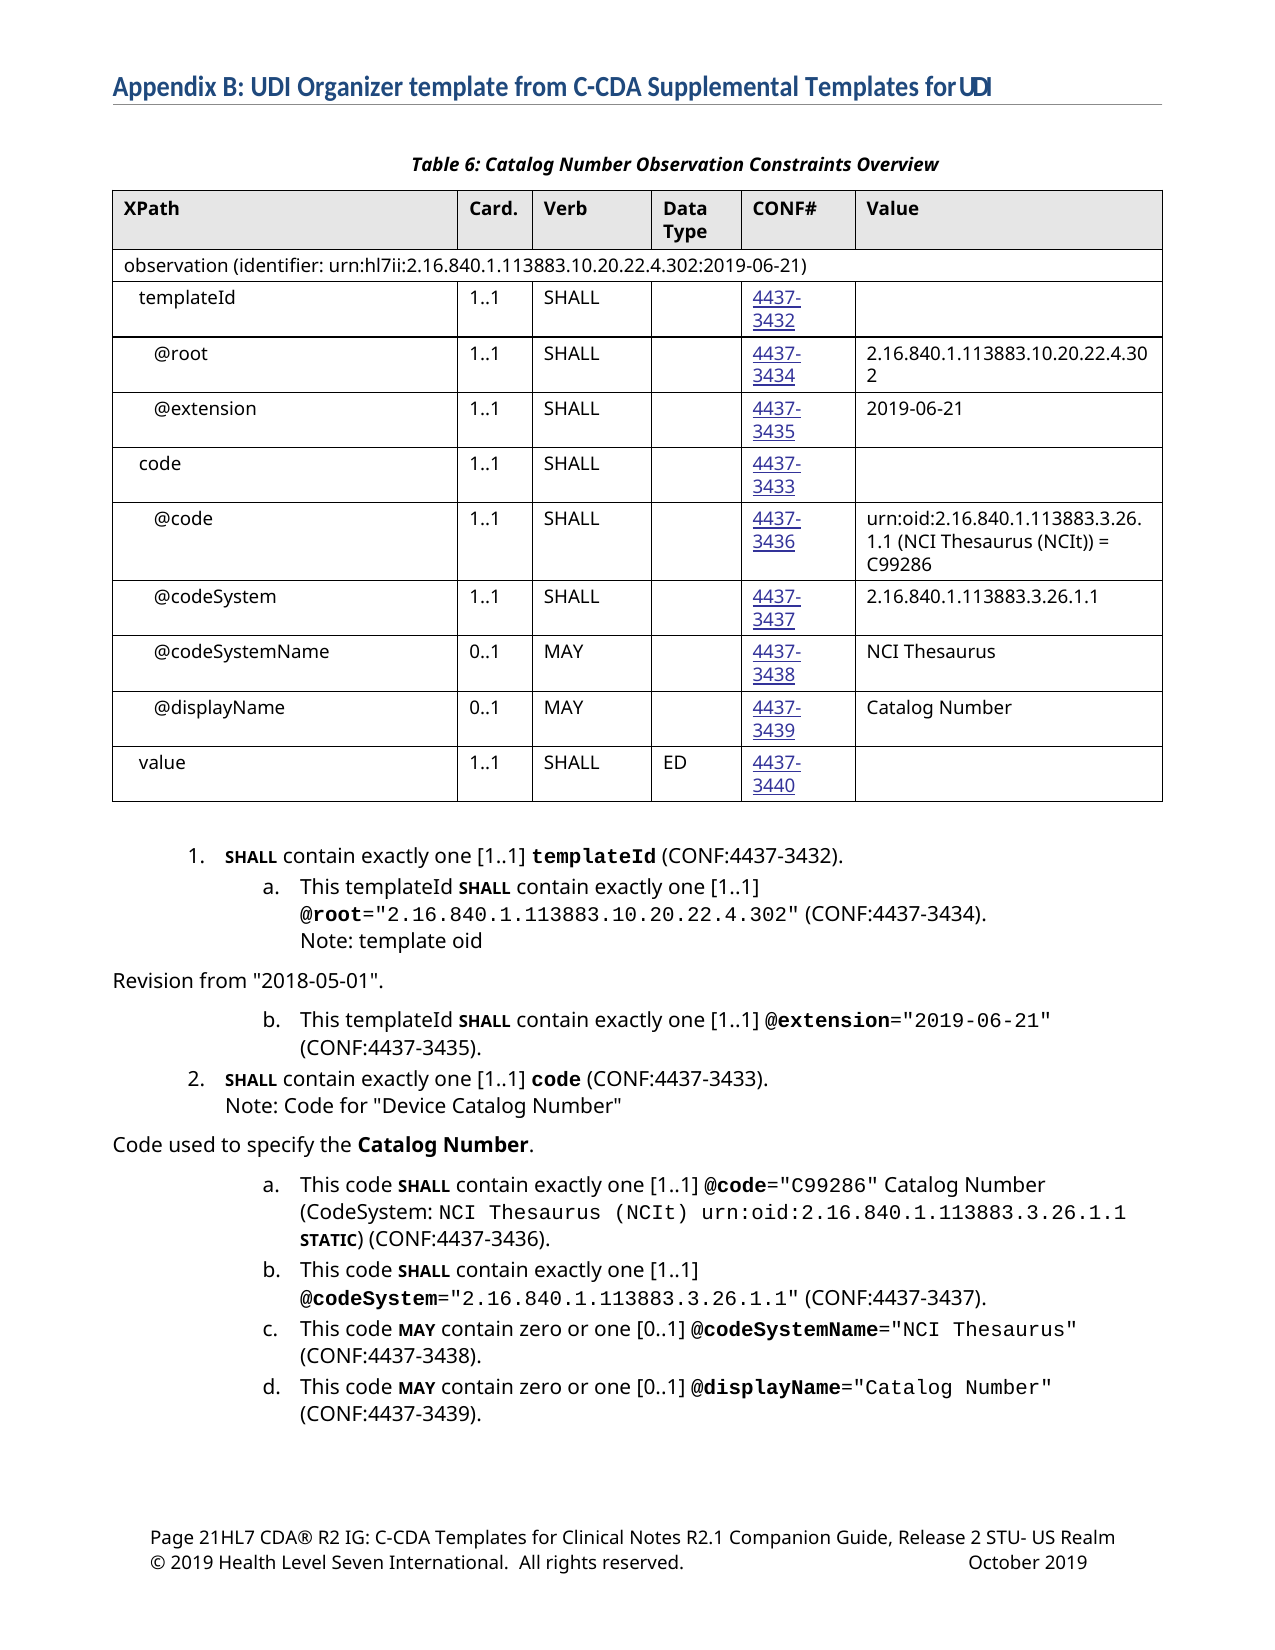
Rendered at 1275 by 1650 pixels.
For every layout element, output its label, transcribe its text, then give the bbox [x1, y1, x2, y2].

table_cell [652, 393, 741, 447]
table_cell SHALL [533, 282, 651, 336]
table_cell [652, 503, 741, 580]
table_cell MAY [533, 692, 651, 746]
table_cell SHALL [533, 581, 651, 635]
table_cell 1..1 [458, 393, 532, 447]
table_header Value [856, 191, 1162, 249]
table_cell [652, 448, 741, 502]
list This code SHALL contain exactly one [1..1] @code="C99286" Catalog Number (CodeSystem: NCI Thesaurus (NCIt) urn:oid:2.16.840.1.113883.3.26.1.1 STATIC) (CONF:4437-3436). [262, 1171, 1162, 1252]
list This templateId SHALL contain exactly one [1..1] @extension="2019-06-21" (CONF:4437-3435). [262, 1006, 1162, 1060]
table_header CONF# [742, 191, 855, 249]
table_cell @displayName [113, 692, 457, 746]
table_cell 0..1 [458, 692, 532, 746]
table_cell SHALL [533, 338, 651, 392]
table_cell MAY [533, 636, 651, 691]
table_cell 2019-06-21 [856, 393, 1162, 447]
table_cell SHALL [533, 747, 651, 801]
table_cell 4437-3432 [742, 282, 855, 336]
table_cell templateId [113, 282, 457, 336]
list This templateId SHALL contain exactly one [1..1] @root="2.16.840.1.113883.10.20.22.4.302" (CONF:4437-3434). Note: template oid [262, 873, 1162, 954]
table_cell @code [113, 503, 457, 580]
table_cell 4437-3436 [742, 503, 855, 580]
table_cell 1..1 [458, 581, 532, 635]
table_cell @codeSystem [113, 581, 457, 635]
list SHALL contain exactly one [1..1] code (CONF:4437-3433). Note: Code for "Device Catalog Number" [187, 1064, 1162, 1119]
table_cell 1..1 [458, 747, 532, 801]
table_header Verb [533, 191, 651, 249]
table_cell urn:oid:2.16.840.1.113883.3.26.1.1 (NCI Thesaurus (NCIt)) = C99286 [856, 503, 1162, 580]
text Code used to specify the Catalog Number. [112, 1131, 1162, 1158]
table_cell SHALL [533, 448, 651, 502]
table_cell 2.16.840.1.113883.3.26.1.1 [856, 581, 1162, 635]
table_cell SHALL [533, 503, 651, 580]
table_cell 4437-3434 [742, 338, 855, 392]
table_cell [652, 338, 741, 392]
list This code MAY contain zero or one [0..1] @codeSystemName="NCI Thesaurus" (CONF:4437-3438). [262, 1314, 1162, 1369]
table_cell [856, 282, 1162, 336]
table_cell [652, 282, 741, 336]
table_cell [856, 448, 1162, 502]
table_header Data Type [652, 191, 741, 249]
table_cell 2.16.840.1.113883.10.20.22.4.302 [856, 338, 1162, 392]
table_cell @codeSystemName [113, 636, 457, 691]
table_header Card. [458, 191, 532, 249]
table_cell 4437-3437 [742, 581, 855, 635]
table_cell ED [652, 747, 741, 801]
table_cell 1..1 [458, 448, 532, 502]
table_cell [652, 636, 741, 691]
list SHALL contain exactly one [1..1] templateId (CONF:4437-3432). [187, 842, 1162, 869]
table_cell [652, 581, 741, 635]
table_cell SHALL [533, 393, 651, 447]
table_cell NCI Thesaurus [856, 636, 1162, 691]
table_cell observation (identifier: urn:hl7ii:2.16.840.1.113883.10.20.22.4.302:2019-06-21) [113, 250, 1162, 281]
table_cell value [113, 747, 457, 801]
table_cell 4437-3439 [742, 692, 855, 746]
list This code MAY contain zero or one [0..1] @displayName="Catalog Number" (CONF:4437-3439). [262, 1373, 1162, 1427]
table_cell [652, 692, 741, 746]
table_cell Catalog Number [856, 692, 1162, 746]
table_cell code [113, 448, 457, 502]
table_cell [856, 747, 1162, 801]
table_cell @extension [113, 393, 457, 447]
table_cell @root [113, 338, 457, 392]
list This code SHALL contain exactly one [1..1] @codeSystem="2.16.840.1.113883.3.26.1.1" (CONF:4437-3437). [262, 1256, 1162, 1310]
table_cell 4437-3433 [742, 448, 855, 502]
table_cell 4437-3435 [742, 393, 855, 447]
table_header XPath [113, 191, 457, 249]
text Table 6: Catalog Number Observation Constraints Overview [187, 150, 1162, 177]
text Revision from "2018-05-01". [112, 967, 1162, 994]
table_cell 1..1 [458, 282, 532, 336]
table_cell 1..1 [458, 503, 532, 580]
table_cell 0..1 [458, 636, 532, 691]
table_cell 4437-3440 [742, 747, 855, 801]
table_cell 1..1 [458, 338, 532, 392]
table_cell 4437-3438 [742, 636, 855, 691]
